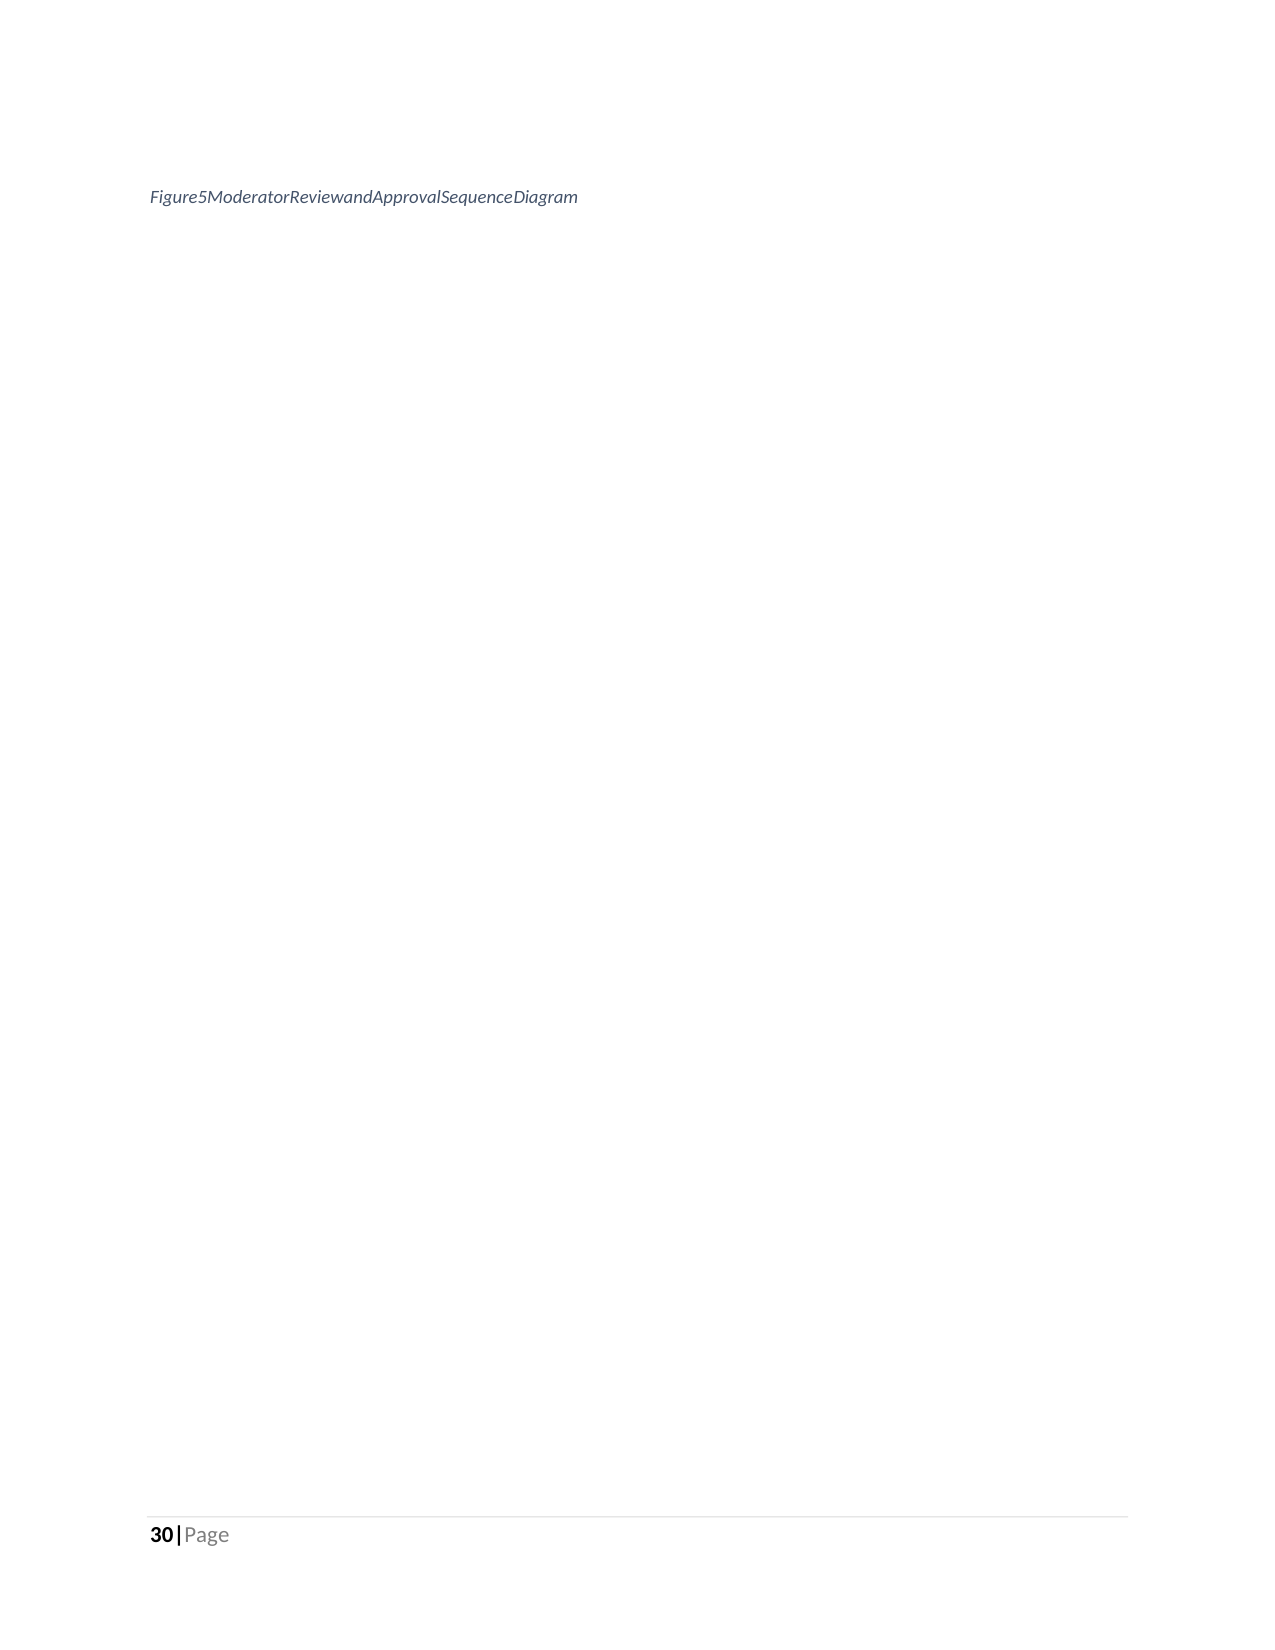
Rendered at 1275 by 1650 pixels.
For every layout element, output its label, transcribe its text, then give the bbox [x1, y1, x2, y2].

text Figure5ModeratorReviewandApprovalSequenceDiagram [150, 185, 1275, 208]
